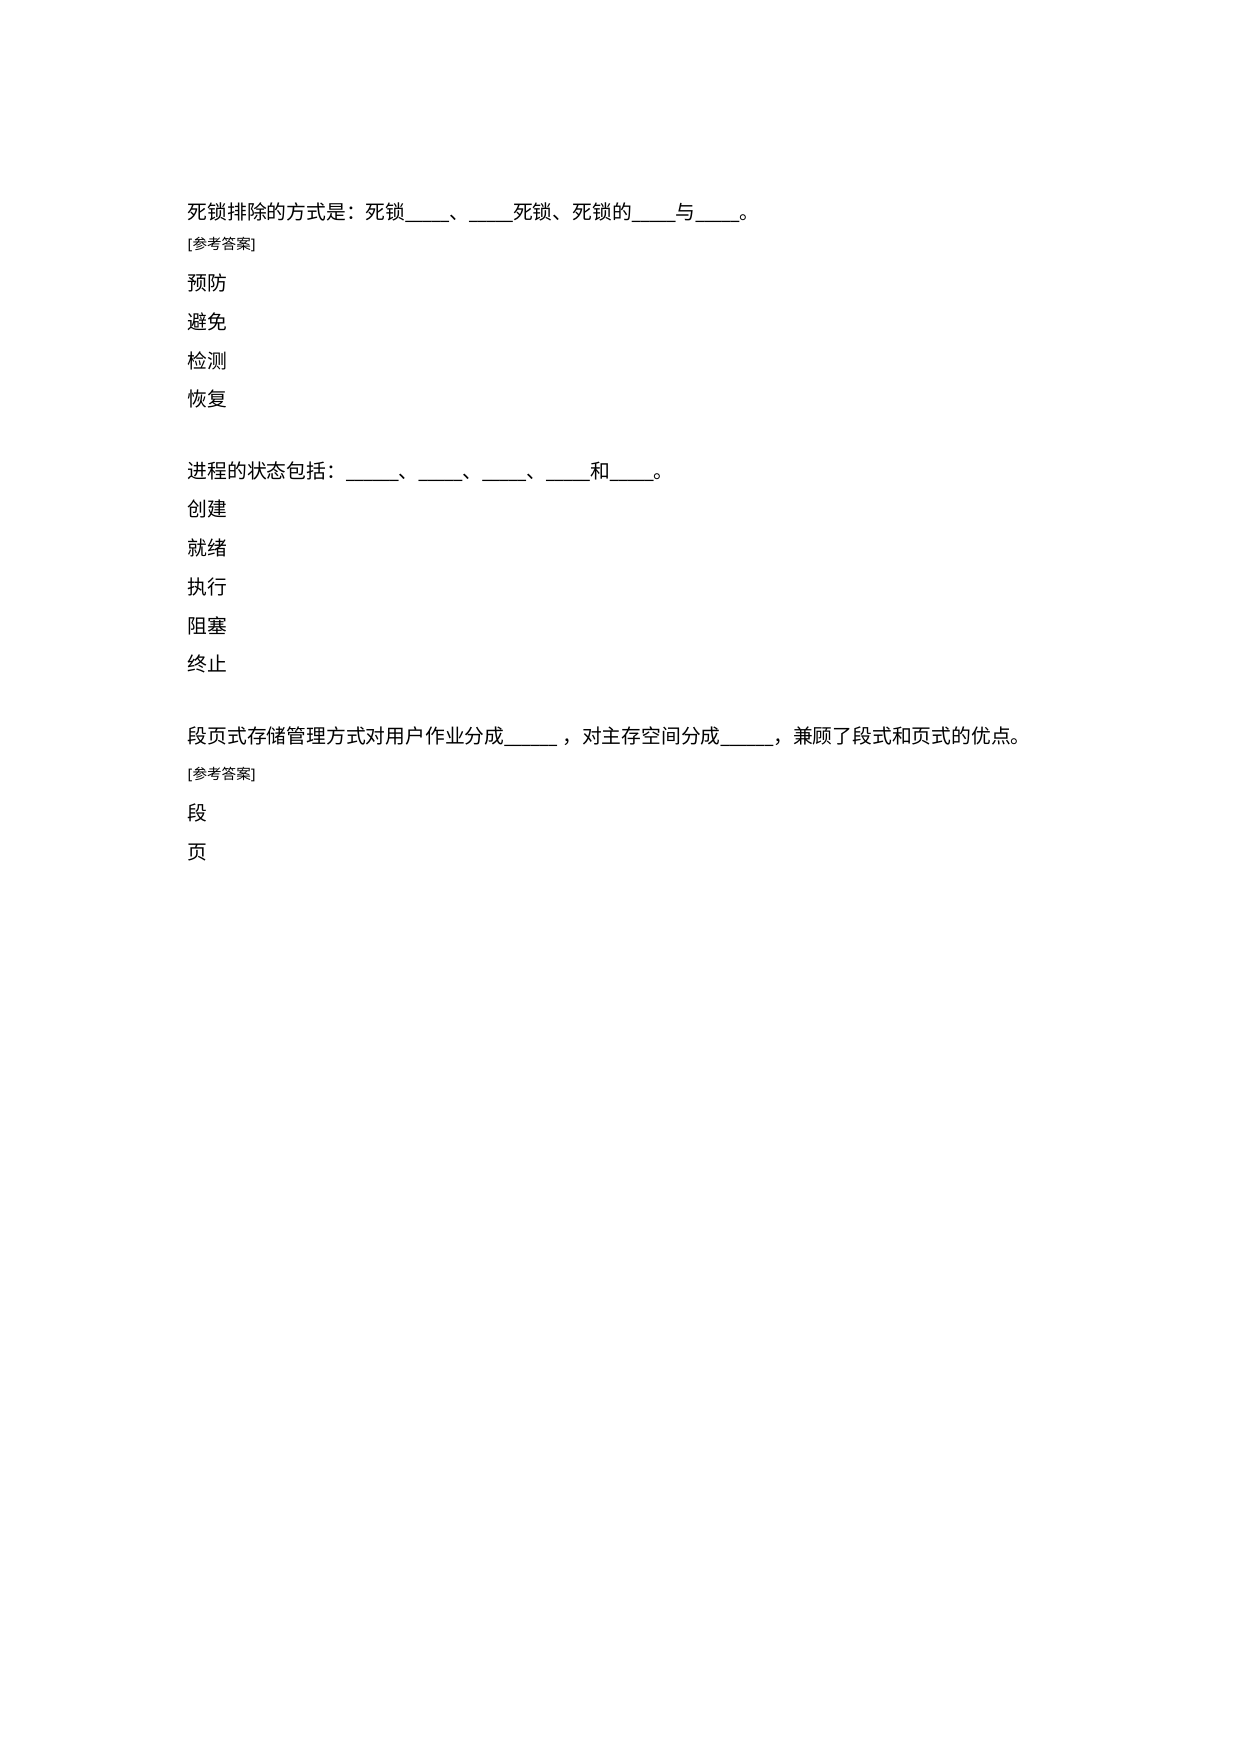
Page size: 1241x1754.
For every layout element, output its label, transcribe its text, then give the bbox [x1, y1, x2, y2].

text 创建 [187, 492, 1053, 524]
text [参考答案] [187, 227, 1053, 259]
text 预防 [187, 266, 1053, 298]
text 终止 [187, 647, 1053, 679]
text 就绪 [187, 531, 1053, 563]
text 进程的状态包括：______、_____、_____、_____和_____。 [187, 453, 1053, 486]
text 恢复 [187, 382, 1053, 414]
text 段页式存储管理方式对用户作业分成______ ，对主存空间分成______，兼顾了段式和页式的优点。 [187, 718, 1053, 751]
text 页 [187, 834, 1053, 867]
text 段 [187, 796, 1053, 828]
text 避免 [187, 304, 1053, 337]
text 执行 [187, 569, 1053, 602]
text 检测 [187, 343, 1053, 376]
text 阻塞 [187, 608, 1053, 641]
text 死锁排除的方式是：死锁_____、_____死锁、死锁的_____与_____。 [187, 194, 1053, 227]
text [参考答案] [187, 757, 1053, 789]
